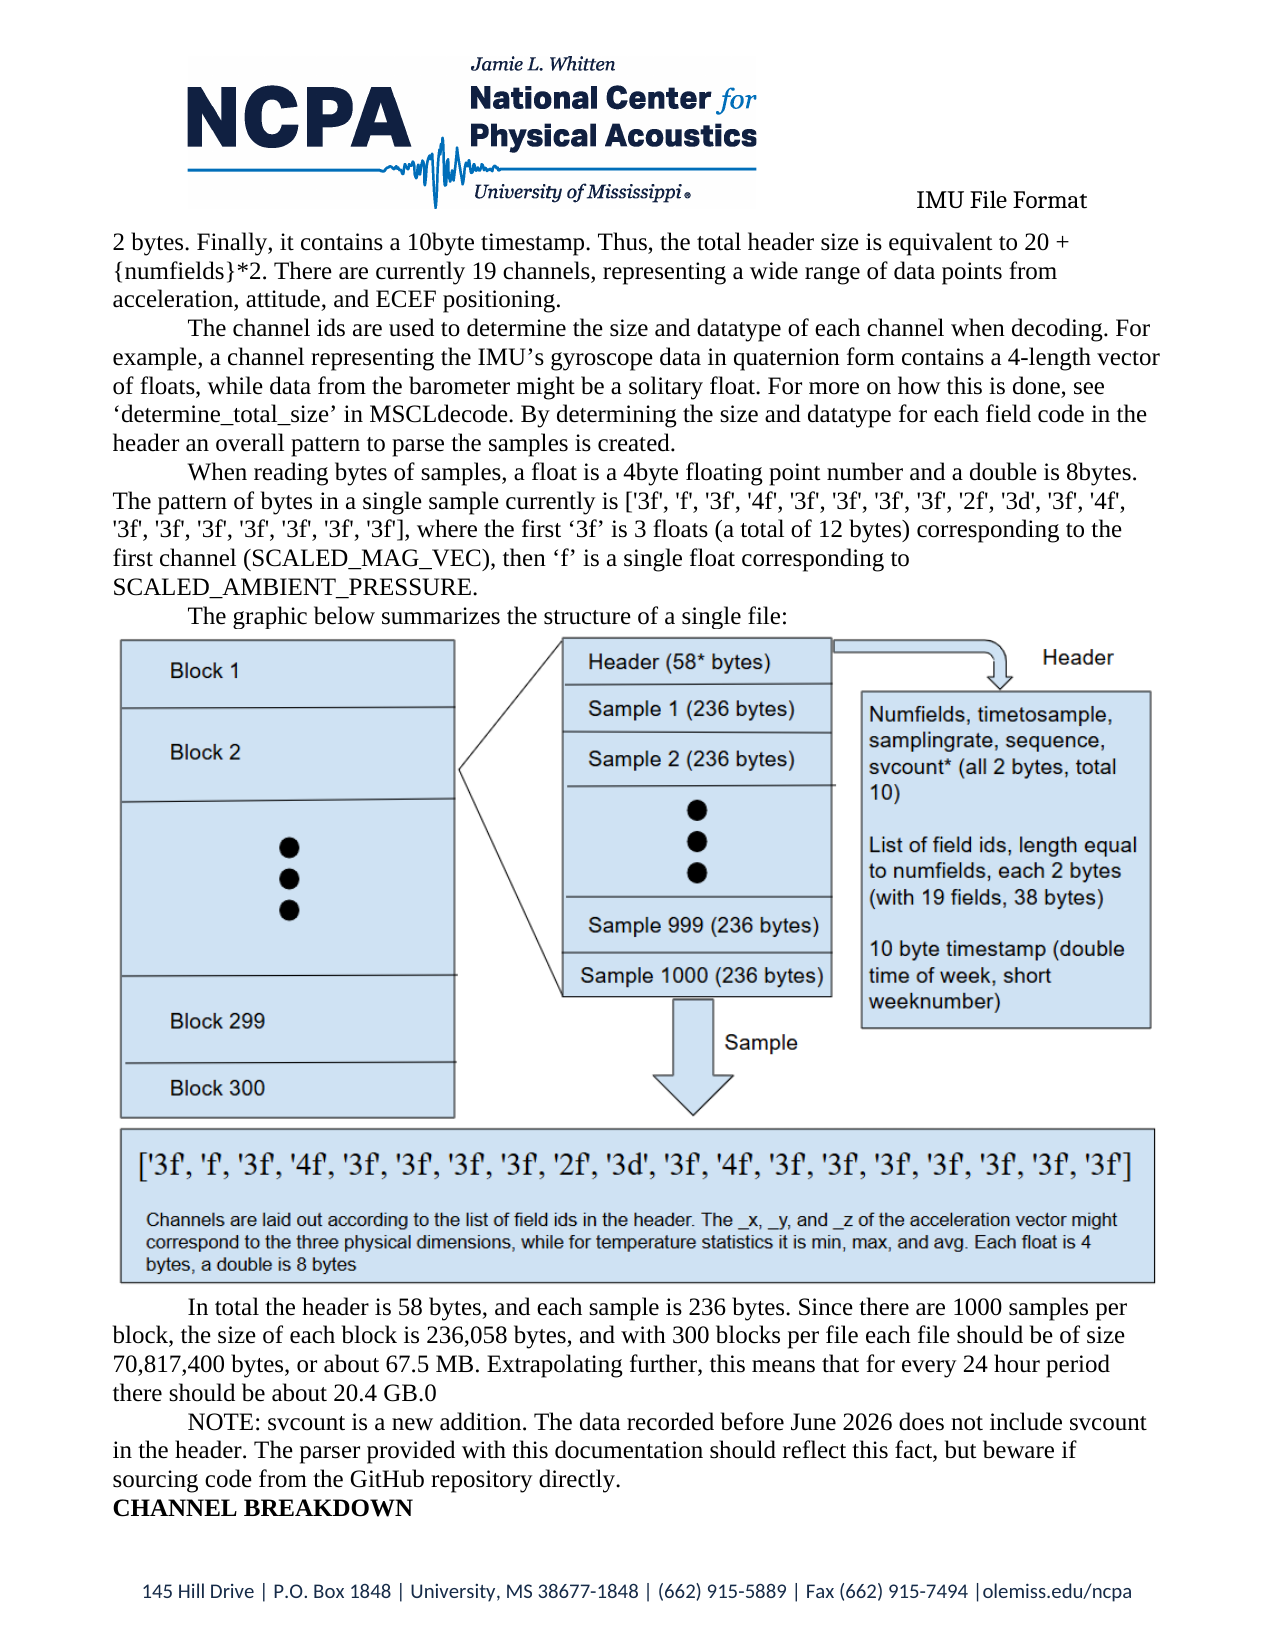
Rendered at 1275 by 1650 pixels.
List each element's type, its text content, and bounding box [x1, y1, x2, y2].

text In total the header is 58 bytes, and each sample is 236 bytes. Since there are 1000 samples per block, the size of each block is 236,058 bytes, and with 300 blocks per file each file should be of size 70,817,400 bytes, or about 67.5 MB. Extrapolating further, this means that for every 24 hour period there should be about 20.4 GB.0 [112, 1292, 1162, 1407]
text NOTE: svcount is a new addition. The data recorded before June 2026 does not include svcount in the header. The parser provided with this documentation should reflect this fact, but beware if sourcing code from the GitHub repository directly. [112, 1407, 1162, 1493]
text CHANNEL BREAKDOWN [112, 1493, 1162, 1522]
text The channel ids are used to determine the size and datatype of each channel when decoding. For example, a channel representing the IMU’s gyroscope data in quaternion form contains a 4-length vector of floats, while data from the barometer might be a solitary float. For more on how this is done, see ‘determine_total_size’ in MSCLdecode. By determining the size and datatype for each field code in the header an overall pattern to parse the samples is created. [112, 313, 1162, 457]
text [112, 227, 1162, 313]
picture [112, 629, 1163, 1292]
text The graphic below summarizes the structure of a single file: [112, 601, 1162, 629]
text When reading bytes of samples, a float is a 4byte floating point number and a double is 8bytes. The pattern of bytes in a single sample currently is ['3f', 'f', '3f', '4f', '3f', '3f', '3f', '3f', '2f', '3d', '3f', '4f', '3f', '3f', '3f', '3f', '3f', '3f', '3f'], where the first ‘3f’ is 3 floats (a total of 12 bytes) corresponding to the first channel (SCALED_MAG_VEC), then ‘f’ is a single float corresponding to SCALED_AMBIENT_PRESSURE. [112, 457, 1162, 601]
